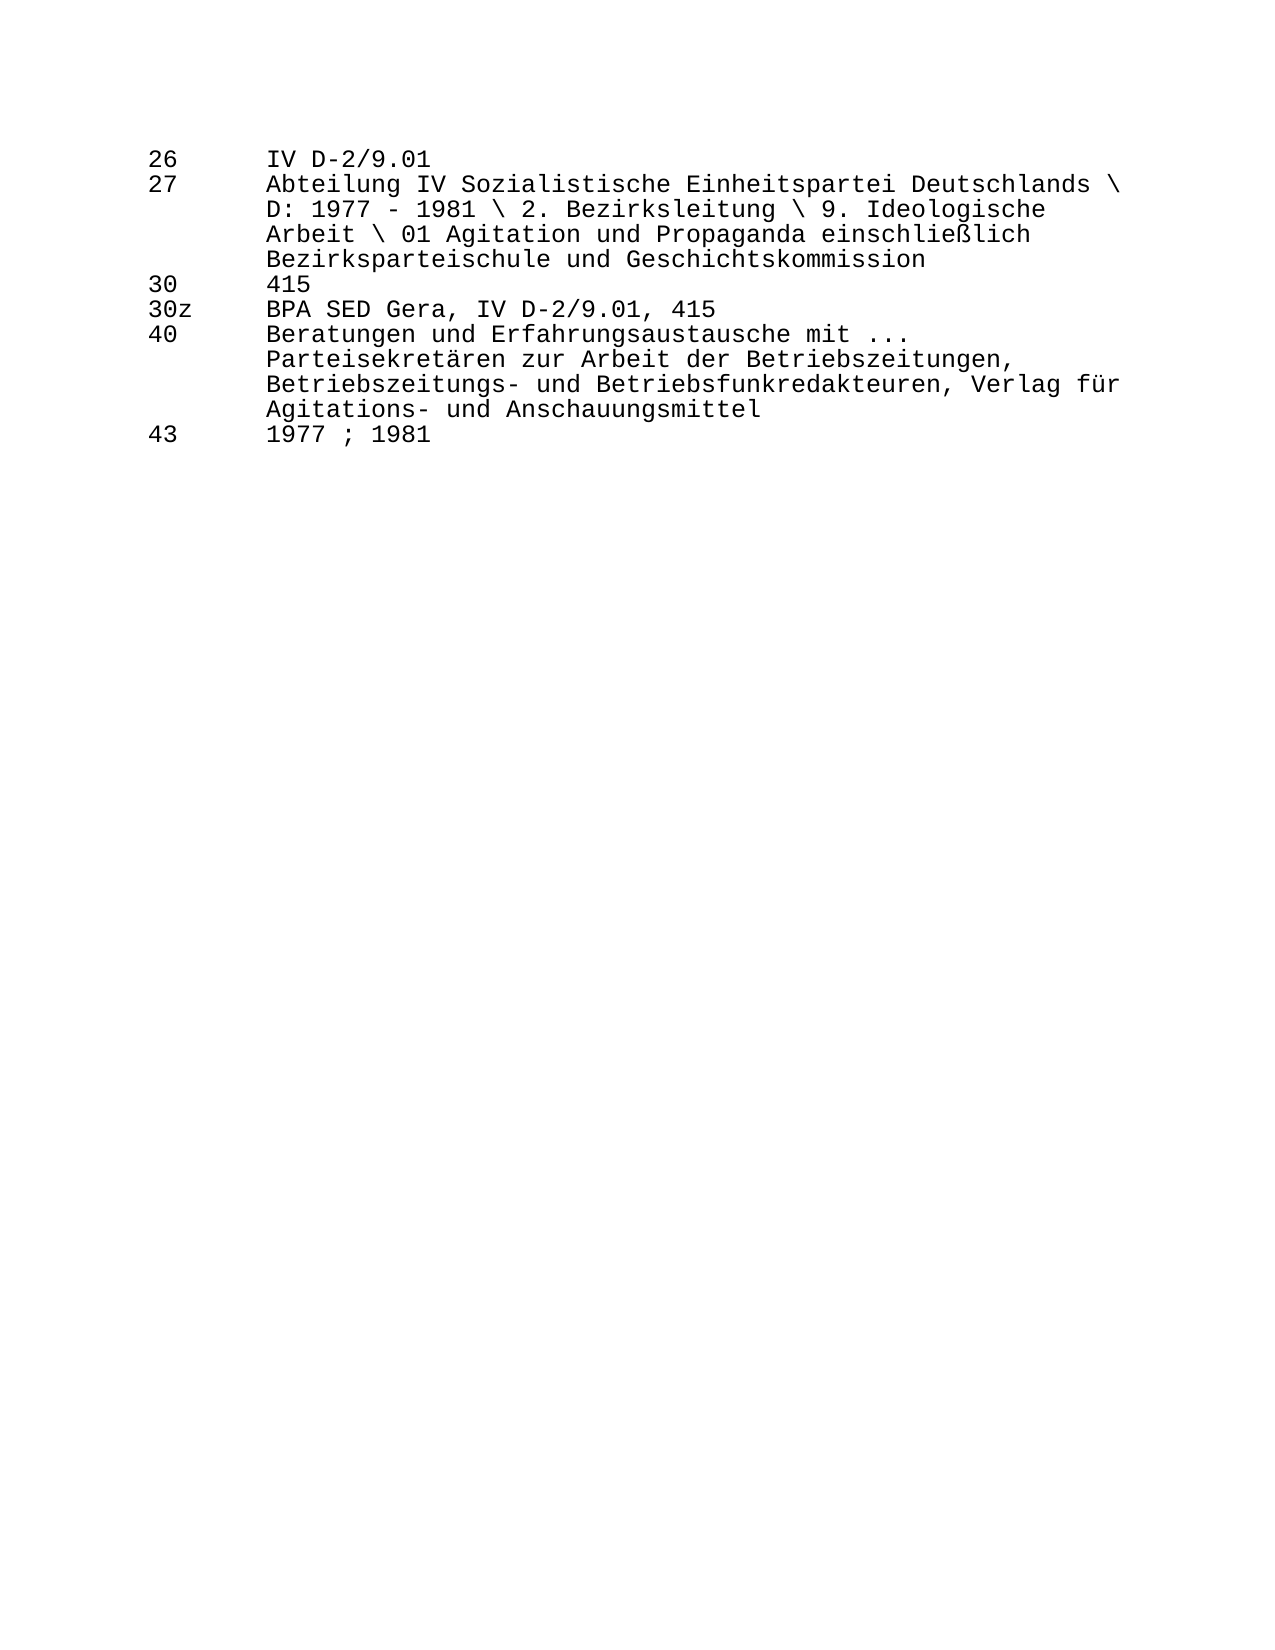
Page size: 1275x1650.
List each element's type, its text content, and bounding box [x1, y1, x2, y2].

text 43 1977 ; 1981 [148, 423, 1127, 448]
text 40 Beratungen und Erfahrungsaustausche mit ... Parteisekretären zur Arbeit der s[Betriebszeitung]sen, s[Betriebszeitungs<redakteur>]s- und Betriebsfunkredakteuren, k[Verlag für Agitations- und Anschauungsmittel]k [148, 323, 1127, 423]
text 27 Abteilung IV Sozialistische Einheitspartei Deutschlands \ D: 1977 - 1981 \ 2. Bezirksleitung \ 9. Ideologische Arbeit \ 01 Agitation und Propaganda einschließlich Bezirksparteischule und Geschichtskommission [148, 173, 1127, 273]
text 30 415 [148, 273, 1127, 298]
text 30z BPA SED Gera, IV D-2/9.01, 415 [148, 298, 1127, 323]
text 26 IV D-2/9.01 [148, 148, 1127, 173]
